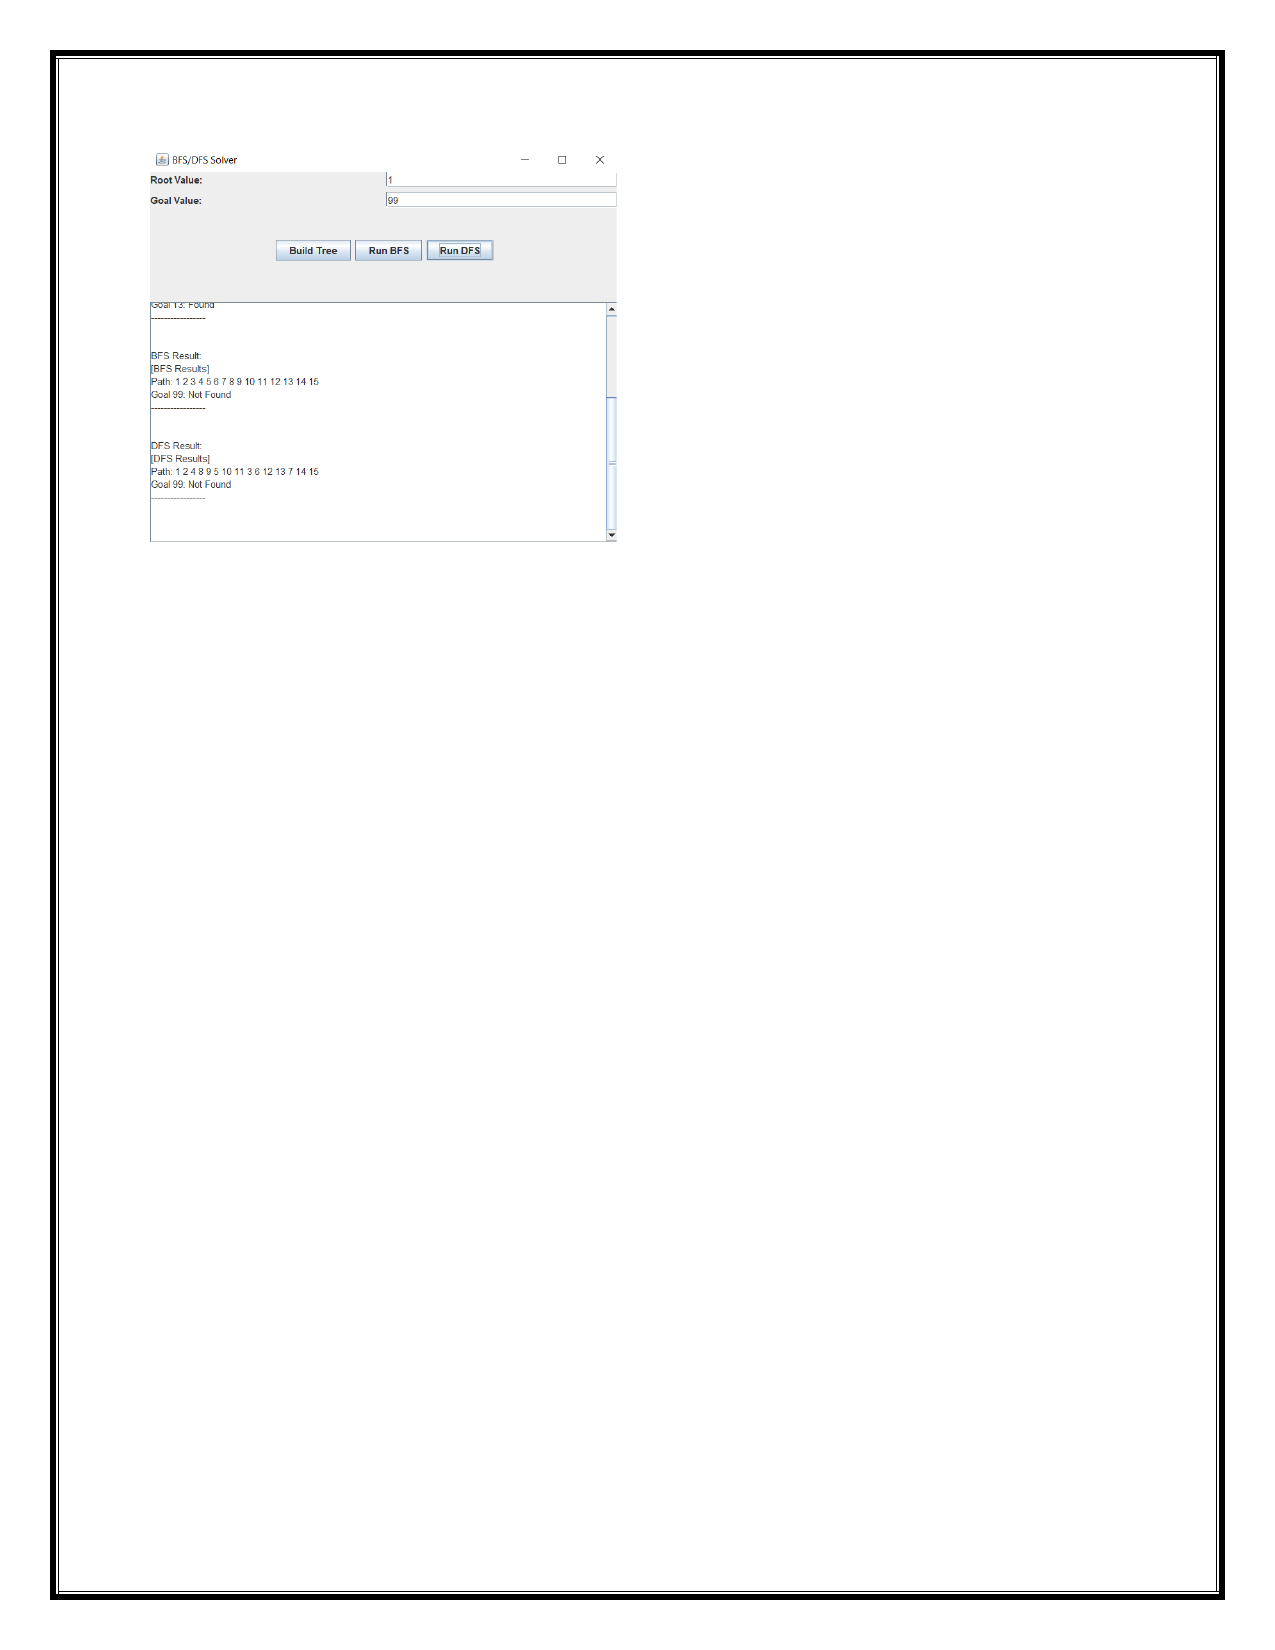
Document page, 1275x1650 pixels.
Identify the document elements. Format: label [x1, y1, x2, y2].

picture [150, 150, 617, 542]
